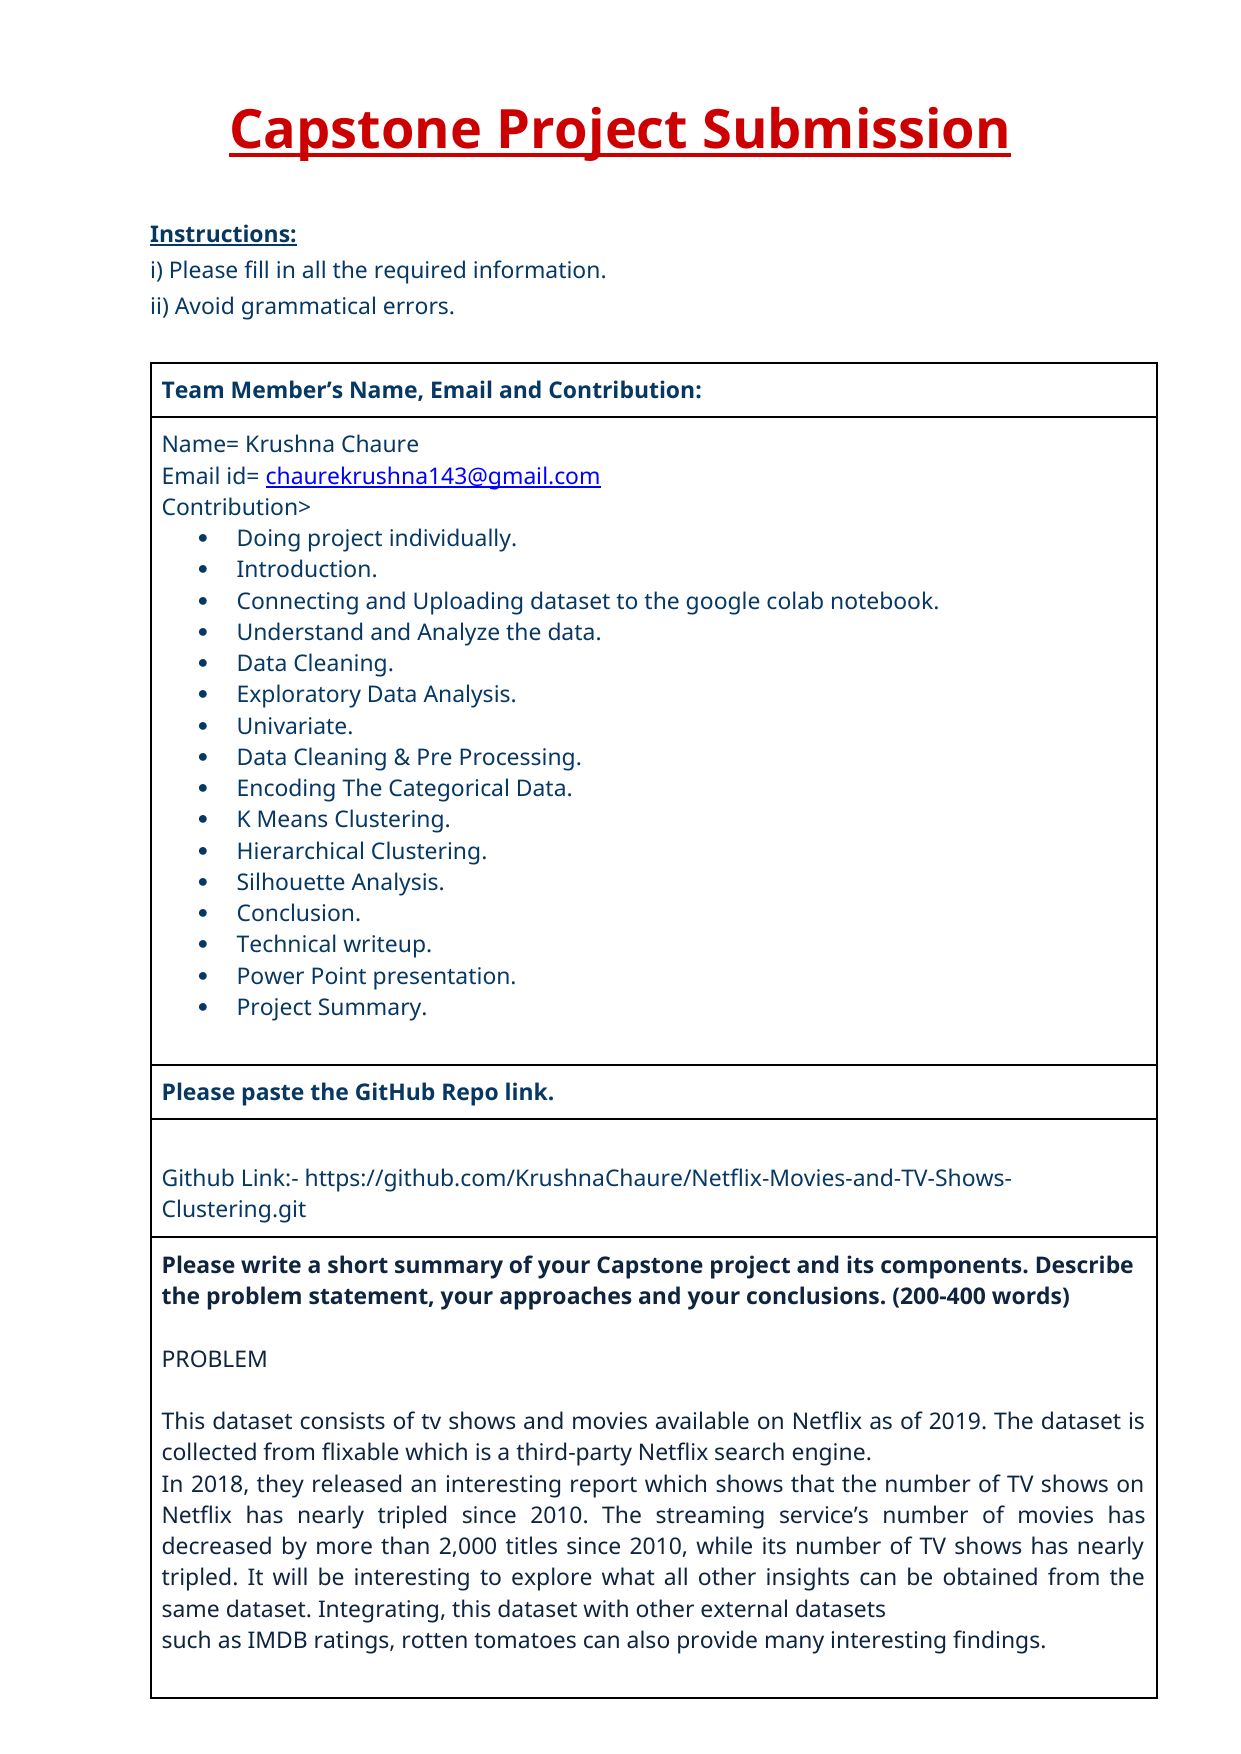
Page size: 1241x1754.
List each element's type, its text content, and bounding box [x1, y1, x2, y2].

table_cell Name= Krushna Chaure Email id= chaurekrushna143@gmail.com Contribution> Doing project individually. Introduction. Connecting and Uploading dataset to the google colab notebook. Understand and Analyze the data. Data Cleaning. Exploratory Data Analysis. Univariate. Data Cleaning & Pre Processing. Encoding The Categorical Data. K Means Clustering. Hierarchical Clustering. Silhouette Analysis. Conclusion. Technical writeup. Power Point presentation. Project Summary. [152, 418, 1156, 1064]
table_cell Github Link:- https://github.com/KrushnaChaure/Netflix-Movies-and-TV-Shows-Clustering.git [152, 1120, 1156, 1236]
text i) Please fill in all the required information. [150, 254, 1090, 285]
text ii) Avoid grammatical errors. [150, 290, 1090, 321]
title Capstone Project Submission [150, 91, 1090, 165]
table_header Team Member’s Name, Email and Contribution: [152, 364, 1156, 416]
text Instructions: [150, 218, 1090, 249]
table_cell Please paste the GitHub Repo link. [152, 1066, 1156, 1118]
